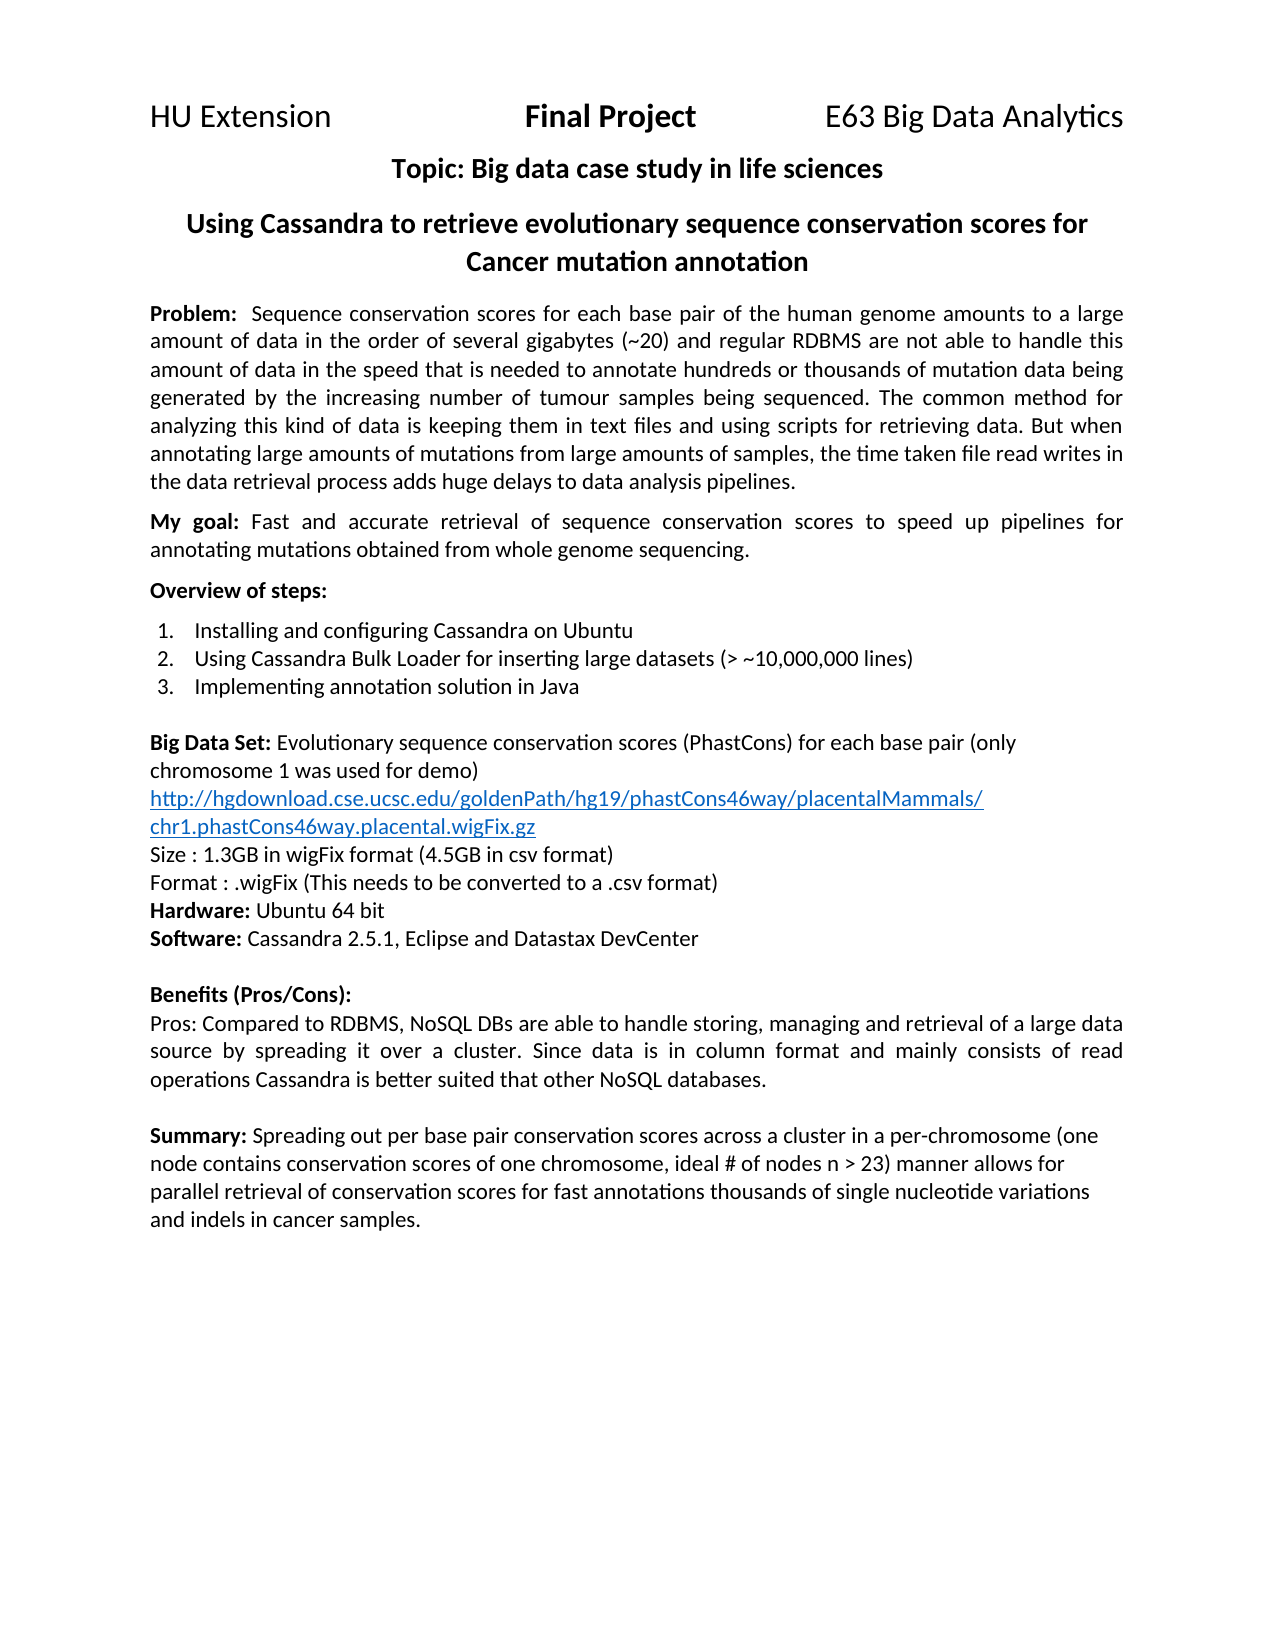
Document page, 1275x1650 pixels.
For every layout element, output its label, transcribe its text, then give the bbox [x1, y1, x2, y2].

text Summary: Spreading out per base pair conservation scores across a cluster in a per-chromosome (one node contains conservation scores of one chromosome, ideal # of nodes n > 23) manner allows for parallel retrieval of conservation scores for fast annotations thousands of single nucleotide variations and indels in cancer samples. [150, 1093, 1125, 1233]
text http://hgdownload.cse.ucsc.edu/goldenPath/hg19/phastCons46way/placentalMammals/chr1.phastCons46way.placental.wigFix.gz [150, 784, 1125, 841]
text Size : 1.3GB in wigFix format (4.5GB in csv format) [150, 841, 1125, 868]
text Problem: Sequence conservation scores for each base pair of the human genome amounts to a large amount of data in the order of several gigabytes (~20) and regular RDBMS are not able to handle this amount of data in the speed that is needed to annotate hundreds or thousands of mutation data being generated by the increasing number of tumour samples being sequenced. The common method for analyzing this kind of data is keeping them in text files and using scripts for retrieving data. But when annotating large amounts of mutations from large amounts of samples, the time taken file read writes in the data retrieval process adds huge delays to data analysis pipelines. [150, 299, 1125, 495]
text Benefits (Pros/Cons): [150, 953, 1125, 1009]
text Format : .wigFix (This needs to be converted to a .csv format) [150, 868, 1125, 897]
list Using Cassandra Bulk Loader for inserting large datasets (> ~10,000,000 lines) [157, 644, 1125, 672]
text Hardware: Ubuntu 64 bit [150, 897, 1125, 924]
text Big Data Set: Evolutionary sequence conservation scores (PhastCons) for each base pair (only chromosome 1 was used for demo) [150, 700, 1125, 784]
text My goal: Fast and accurate retrieval of sequence conservation scores to speed up pipelines for annotating mutations obtained from whole genome sequencing. [150, 507, 1125, 563]
list Installing and configuring Cassandra on Ubuntu [157, 616, 1125, 644]
text Topic: Big data case study in life sciences [150, 150, 1125, 186]
text Using Cassandra to retrieve evolutionary sequence conservation scores for Cancer mutation annotation [150, 205, 1125, 279]
text Overview of steps: [150, 576, 1125, 604]
text Software: Cassandra 2.5.1, Eclipse and Datastax DevCenter [150, 924, 1125, 953]
list Implementing annotation solution in Java [157, 672, 1125, 700]
text Pros: Compared to RDBMS, NoSQL DBs are able to handle storing, managing and retrieval of a large data source by spreading it over a cluster. Since data is in column format and mainly consists of read operations Cassandra is better suited that other NoSQL databases. [150, 1009, 1125, 1093]
